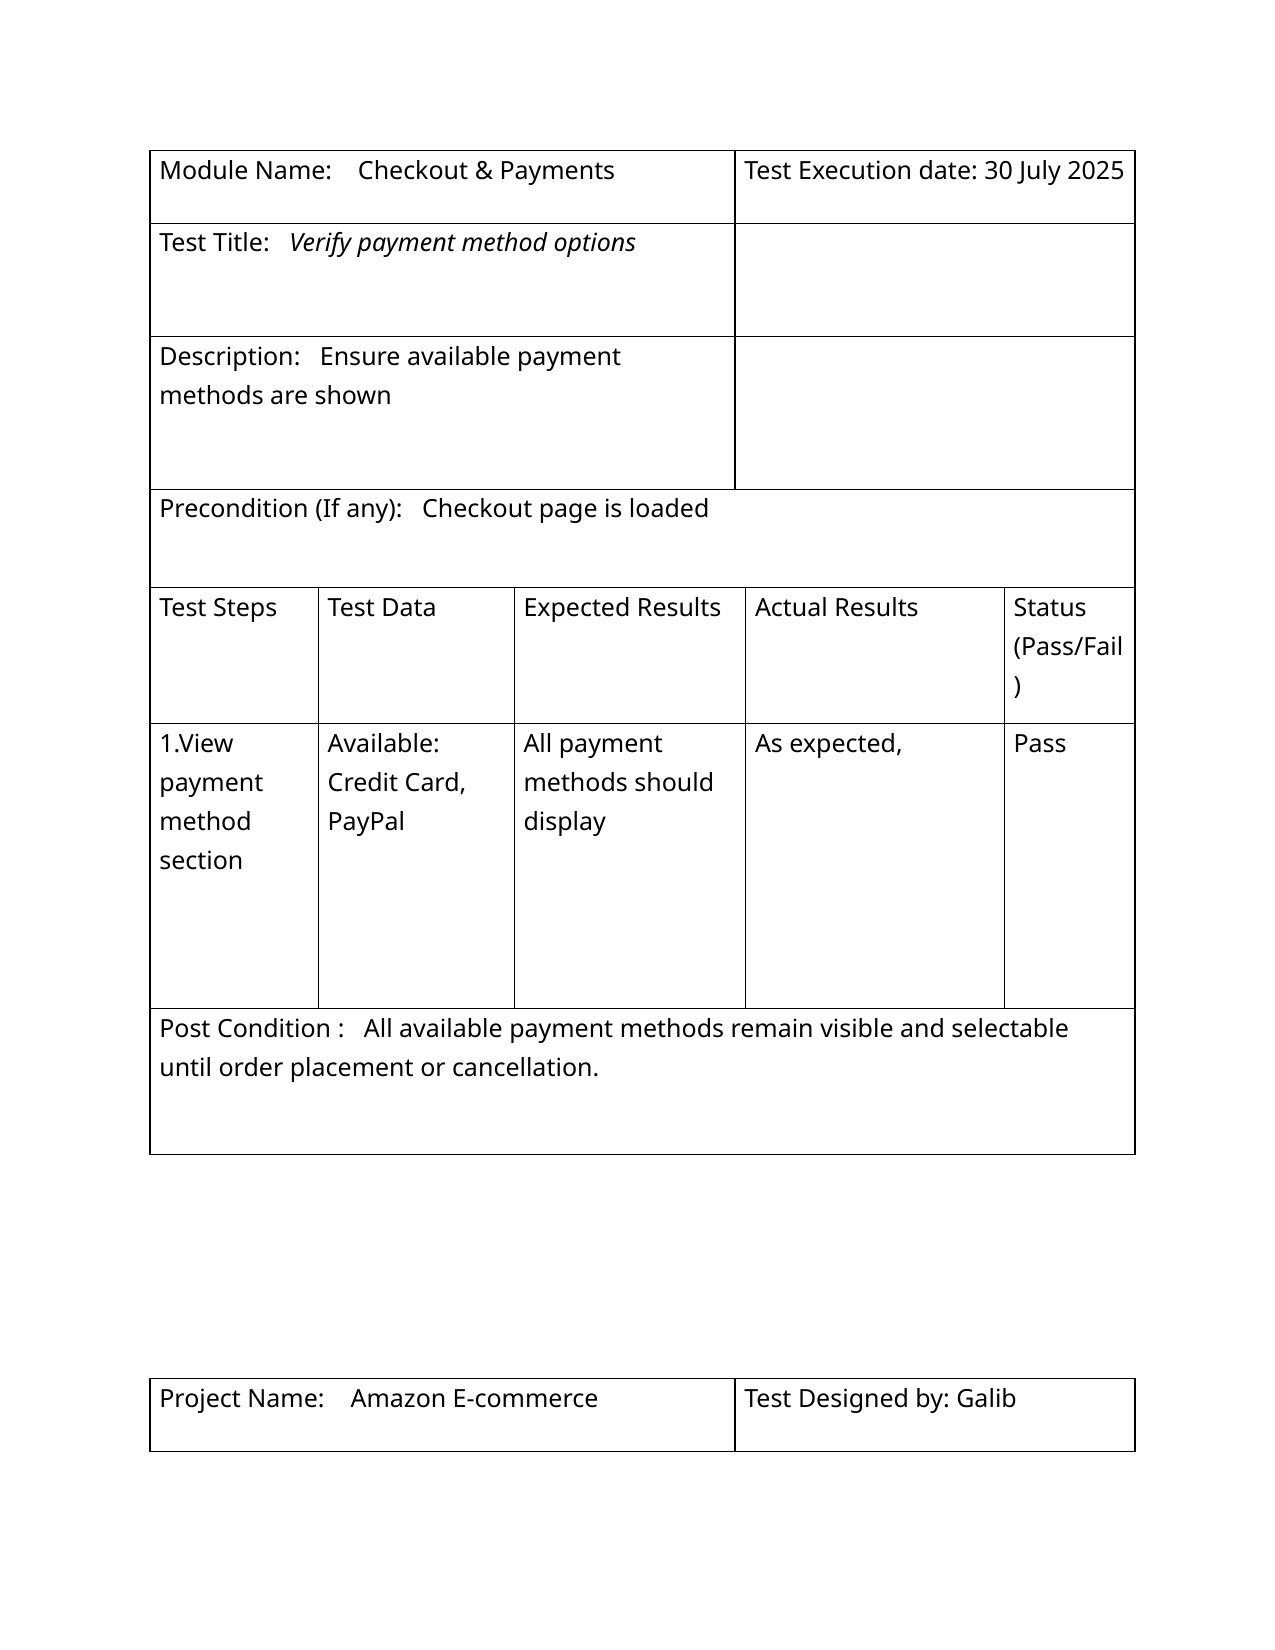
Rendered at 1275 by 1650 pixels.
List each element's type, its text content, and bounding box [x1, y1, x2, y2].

table_cell Description: Ensure available payment methods are shown [151, 337, 734, 488]
table_cell As expected, [746, 724, 1004, 1008]
table_header Test Designed by: Galib [736, 1379, 1134, 1451]
table_cell [736, 224, 1134, 336]
table_cell Test Execution date: 30 July 2025 [736, 151, 1134, 222]
table_cell Test Data [319, 588, 514, 723]
table_cell Available: Credit Card, PayPal [319, 724, 514, 1008]
table_cell Test Steps [151, 588, 318, 723]
table_cell Precondition (If any): Checkout page is loaded [151, 490, 1134, 587]
table_cell Pass [1005, 724, 1134, 1008]
table_cell Post Condition : All available payment methods remain visible and selectable until order placement or cancellation. [151, 1009, 1134, 1154]
table_cell [736, 337, 1134, 488]
table_cell Module Name: Checkout & Payments [151, 151, 734, 222]
table_header Project Name: Amazon E-commerce [151, 1379, 734, 1451]
table_cell Expected Results [515, 588, 745, 723]
table_cell Actual Results [746, 588, 1004, 723]
table_cell 1.View payment method section [151, 724, 318, 1008]
table_cell All payment methods should display [515, 724, 745, 1008]
table_cell Test Title: Verify payment method options [151, 224, 734, 336]
table_cell Status (Pass/Fail) [1005, 588, 1134, 723]
